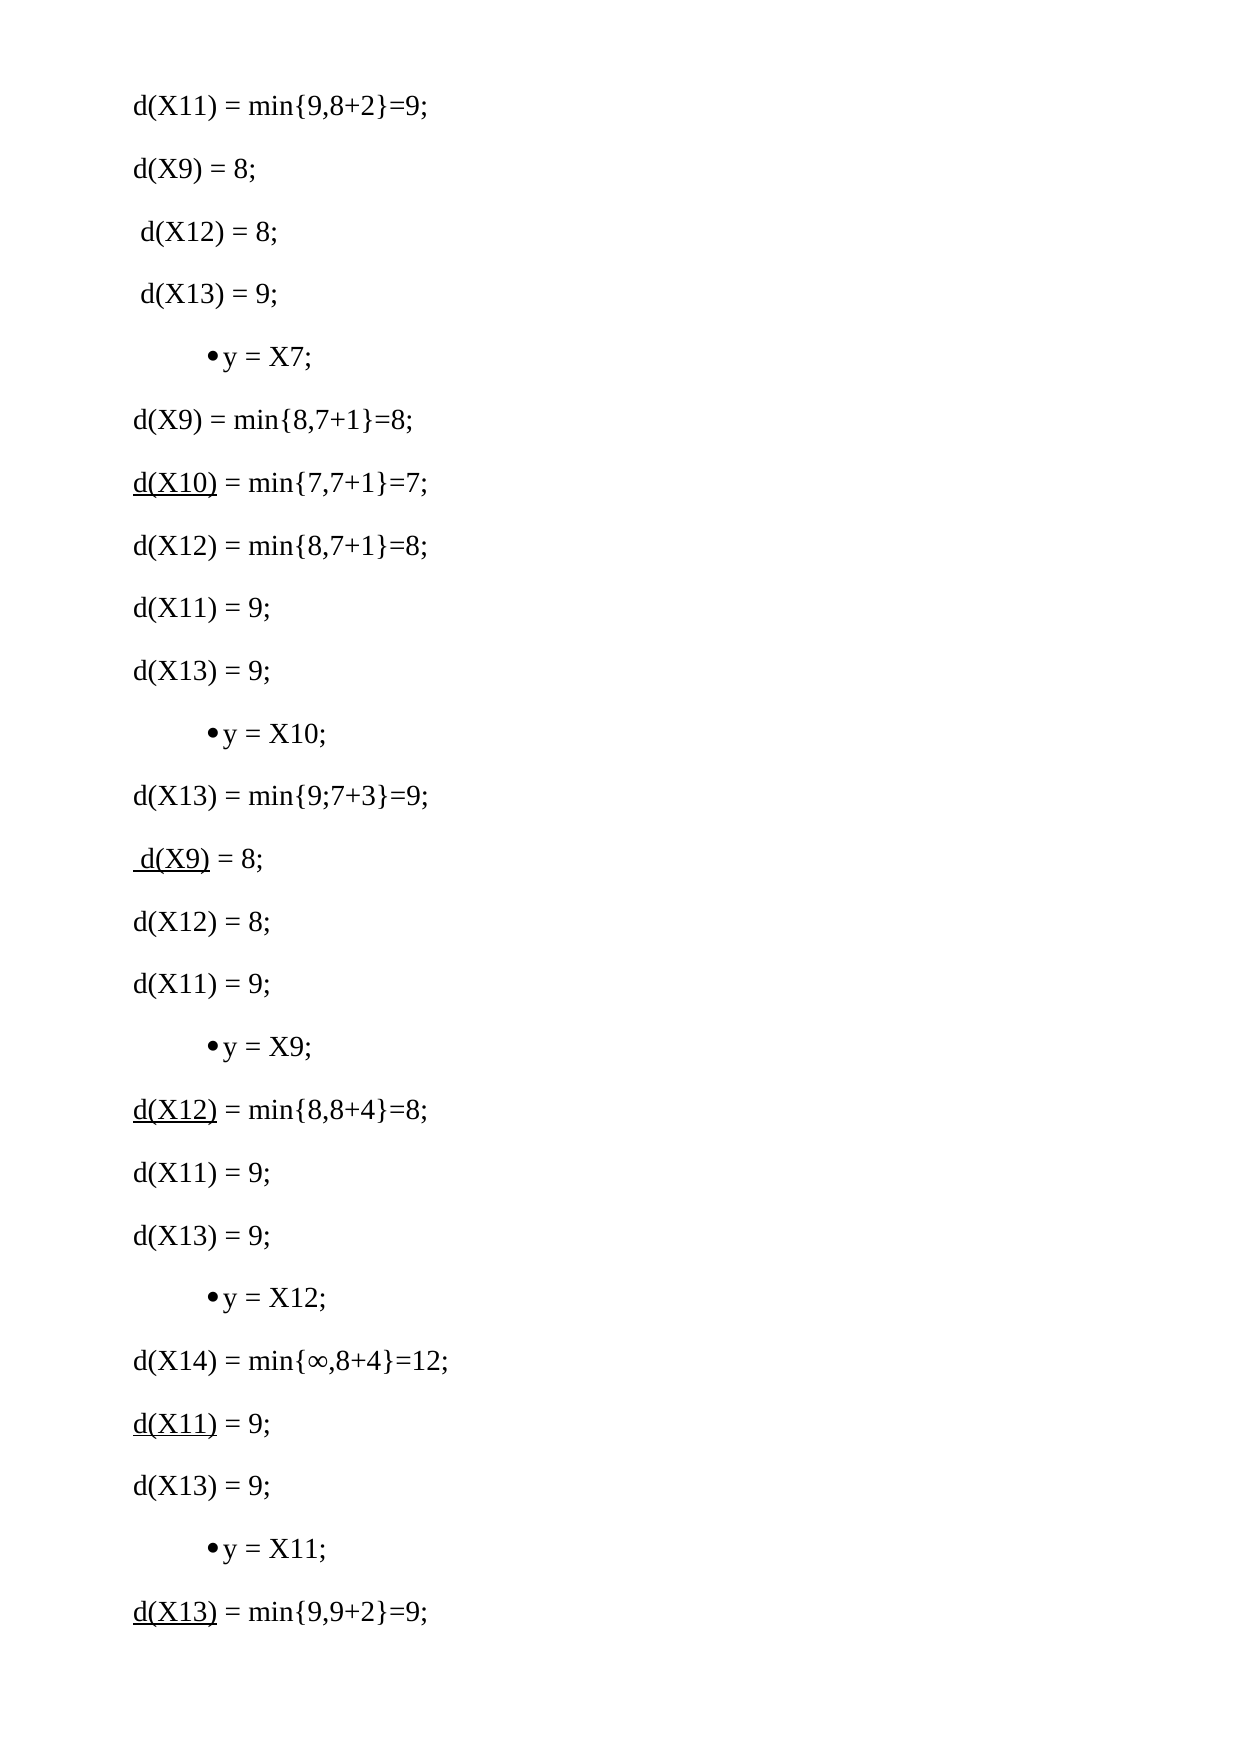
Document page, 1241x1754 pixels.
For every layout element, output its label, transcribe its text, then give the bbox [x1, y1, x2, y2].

text d(Х10) = min{7,7+1}=7; [133, 465, 1181, 498]
text d(Х11) = 9; [133, 590, 1181, 624]
text d(Х12) = 8; [133, 214, 1181, 247]
text d(Х13) = 9; [133, 1218, 1181, 1251]
list y = Х7; [208, 339, 1181, 373]
text d(Х13) = 9; [133, 277, 1181, 310]
list y = Х9; [208, 1029, 1181, 1063]
text d(Х11) = 9; [133, 1155, 1181, 1188]
text d(Х12) = 8; [133, 904, 1181, 937]
text d(Х12) = min{8,8+4}=8; [133, 1092, 1181, 1126]
text d(Х14) = min{∞,8+4}=12; [133, 1343, 1181, 1377]
text d(Х9) = 8; [133, 841, 1181, 875]
text d(Х13) = 9; [133, 1468, 1181, 1502]
text d(Х9) = min{8,7+1}=8; [133, 402, 1181, 436]
text d(Х12) = min{8,7+1}=8; [133, 528, 1181, 561]
text d(Х11) = 9; [133, 967, 1181, 1000]
text d(Х11) = min{9,8+2}=9; [133, 88, 1181, 122]
text d(Х13) = min{9;7+3}=9; [133, 778, 1181, 812]
text d(Х11) = 9; [133, 1406, 1181, 1439]
text d(Х13) = min{9,9+2}=9; [133, 1594, 1181, 1628]
list y = Х11; [208, 1531, 1181, 1565]
list y = Х10; [208, 716, 1181, 749]
list y = Х12; [208, 1280, 1181, 1314]
text d(Х13) = 9; [133, 653, 1181, 687]
text d(Х9) = 8; [133, 151, 1181, 185]
